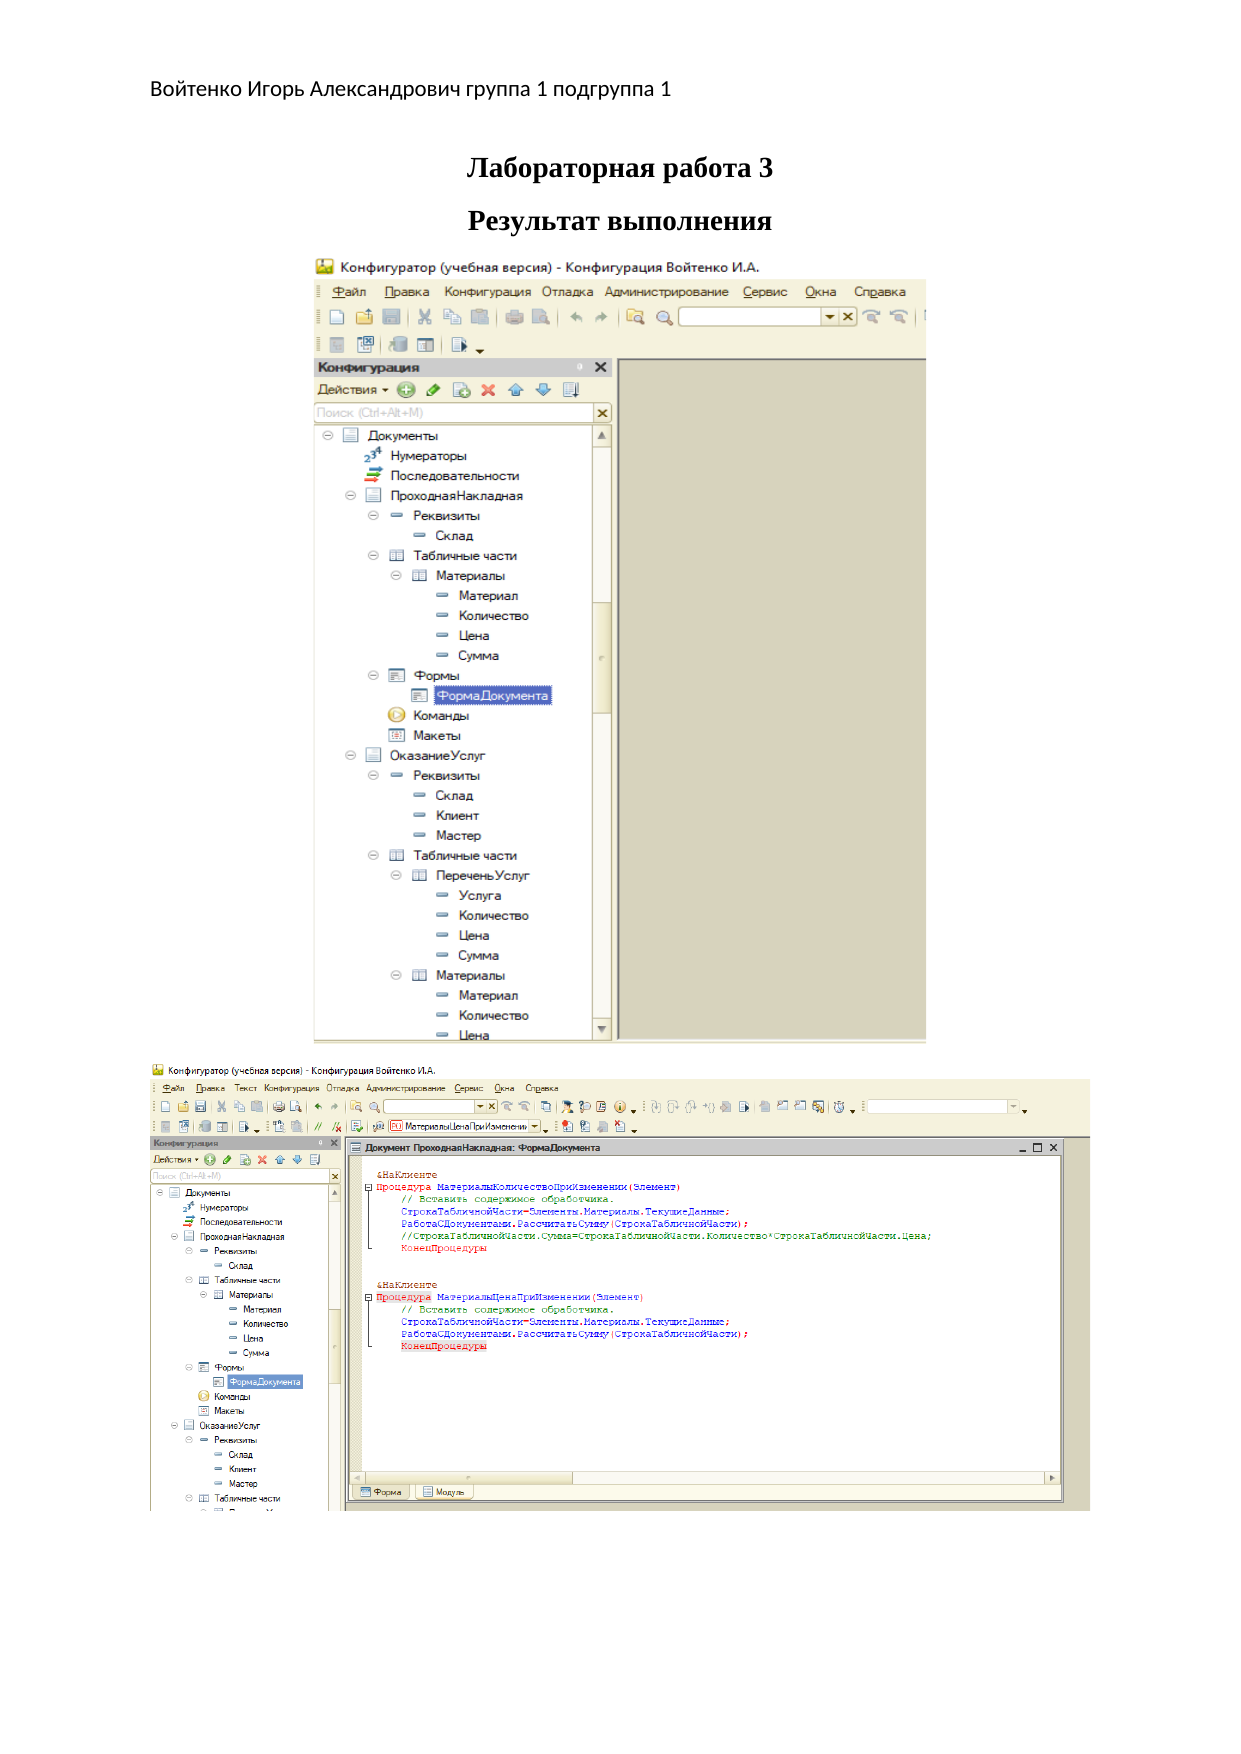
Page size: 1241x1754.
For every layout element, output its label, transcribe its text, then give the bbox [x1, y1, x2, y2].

picture [150, 1062, 1091, 1511]
picture [313, 255, 927, 1044]
text Лабораторная работа 3 [150, 150, 1090, 183]
text Результат выполнения [150, 203, 1090, 236]
